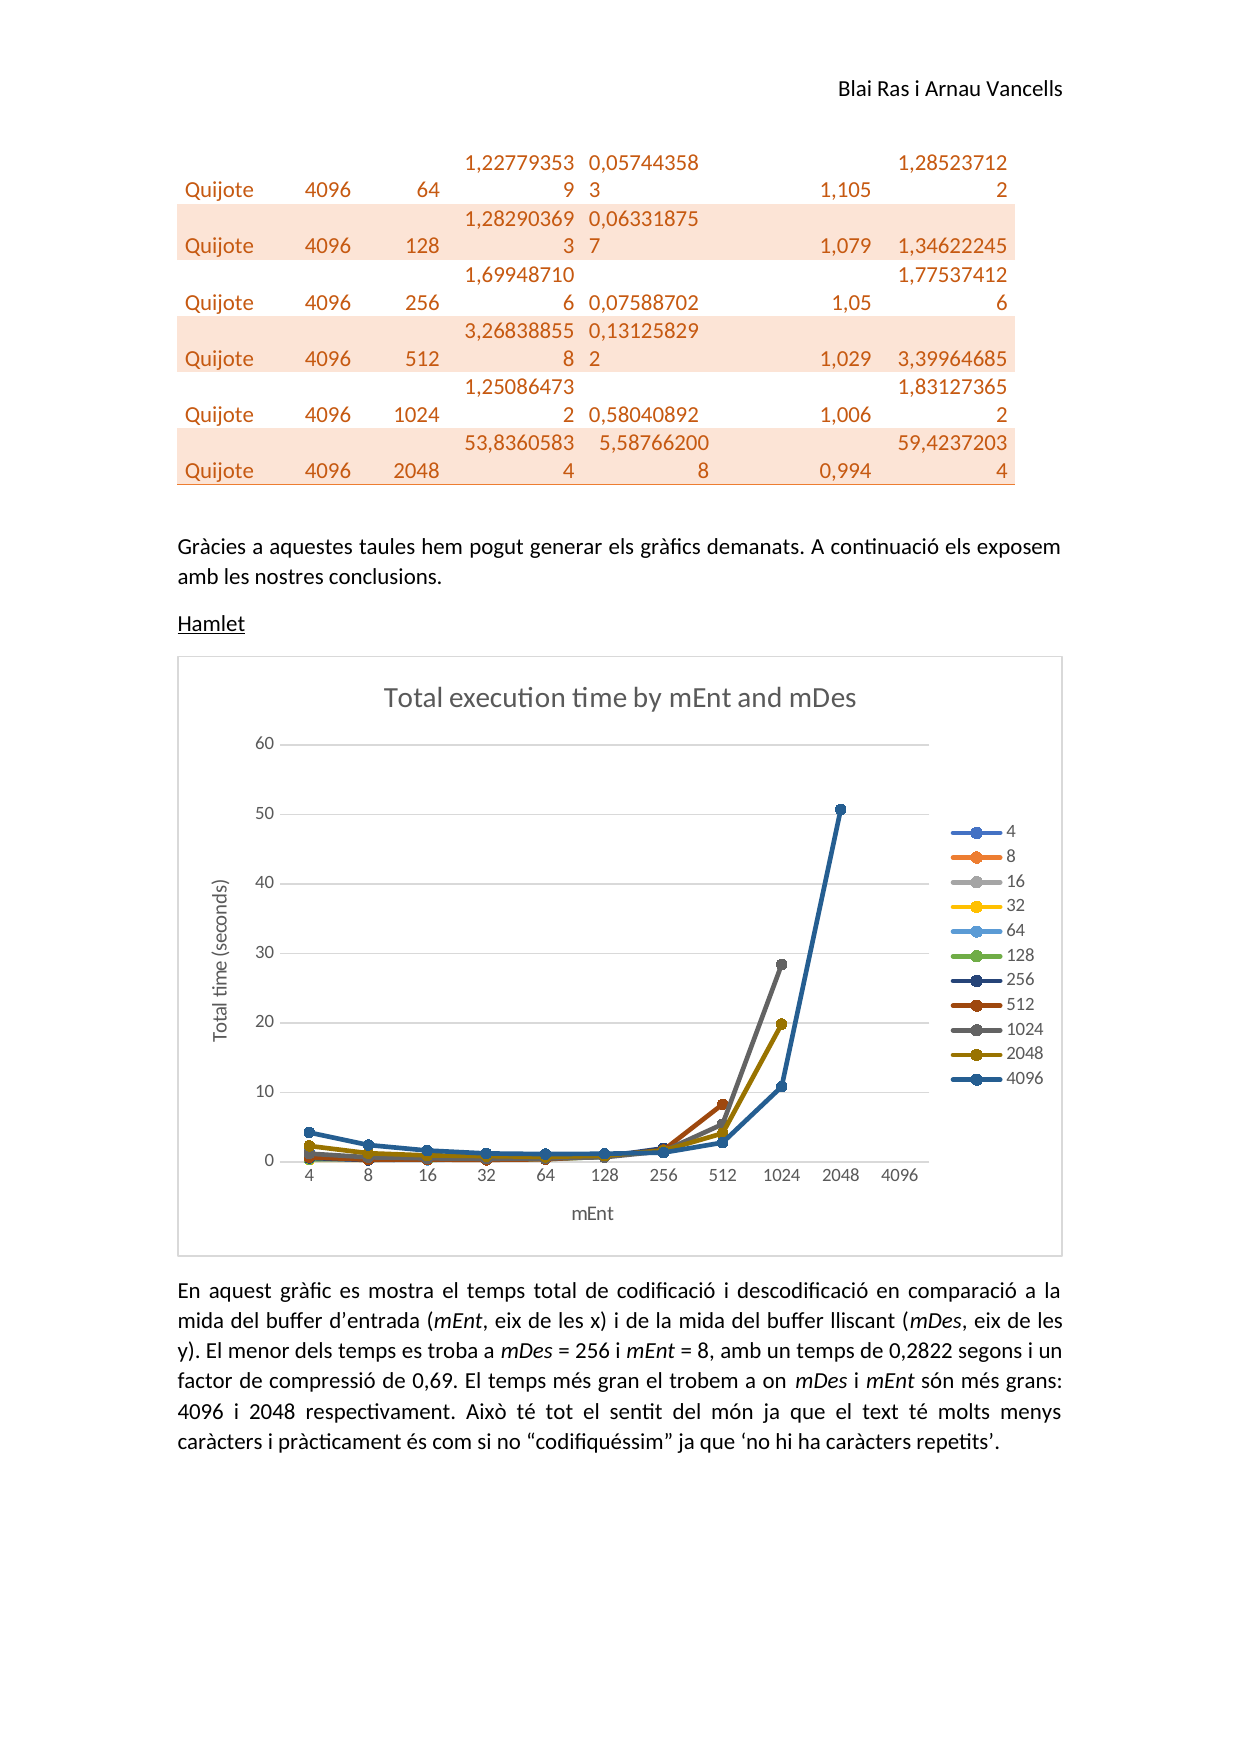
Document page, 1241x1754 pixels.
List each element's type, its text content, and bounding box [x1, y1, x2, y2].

table_cell 512 [358, 316, 447, 372]
text Hamlet [177, 609, 1063, 637]
table_cell 1,006 [716, 372, 879, 428]
table_cell 1,029 [716, 316, 879, 372]
table_cell 1,831273652 [879, 372, 1015, 428]
table_cell 4096 [268, 204, 358, 260]
table_cell 256 [358, 260, 447, 316]
table_cell 64 [358, 148, 447, 204]
table_cell 2048 [358, 428, 447, 484]
table_cell 1,775374126 [879, 260, 1015, 316]
table_cell 1024 [358, 372, 447, 428]
table_cell 1,079 [716, 204, 879, 260]
table_cell 0,057443583 [581, 148, 716, 204]
text Gràcies a aquestes taules hem pogut generar els gràfics demanats. A continuació els exposem amb les nostres conclusions. [177, 532, 1063, 590]
table_cell 5,587662008 [581, 428, 716, 484]
table_cell 3,268388558 [447, 316, 581, 372]
table_cell 4096 [268, 316, 358, 372]
table_cell Quijote [177, 204, 268, 260]
table_cell 53,83605834 [447, 428, 581, 484]
table_cell 1,282903693 [447, 204, 581, 260]
table_cell 128 [358, 204, 447, 260]
table_cell 4096 [268, 372, 358, 428]
table_cell Quijote [177, 316, 268, 372]
table_cell 59,42372034 [879, 428, 1015, 484]
table_cell Quijote [177, 148, 268, 204]
table_cell 4096 [268, 260, 358, 316]
table_cell Quijote [177, 260, 268, 316]
table_cell 0,07588702 [581, 260, 716, 316]
table_cell 0,994 [716, 428, 879, 484]
table_cell 1,227793539 [447, 148, 581, 204]
table_cell 0,131258292 [581, 316, 716, 372]
table_cell 0,58040892 [581, 372, 716, 428]
table_cell Quijote [177, 428, 268, 484]
text En aquest gràfic es mostra el temps total de codificació i descodificació en comparació a la mida del buffer d’entrada (mEnt, eix de les x) i de la mida del buffer lliscant (mDes, eix de les y). El menor dels temps es troba a mDes = 256 i mEnt = 8, amb un temps de 0,2822 segons i un factor de compressió de 0,69. El temps més gran el trobem a on mDes i mEnt són més grans: 4096 i 2048 respectivament. Això té tot el sentit del món ja que el text té molts menys caràcters i pràcticament és com si no “codifiquéssim” ja que ‘no hi ha caràcters repetits’. [177, 1276, 1063, 1455]
table_cell 1,699487106 [447, 260, 581, 316]
table_cell 0,063318757 [581, 204, 716, 260]
table_cell 3,39964685 [879, 316, 1015, 372]
table_cell 1,250864732 [447, 372, 581, 428]
table_cell 1,34622245 [879, 204, 1015, 260]
table_cell Quijote [177, 372, 268, 428]
table_cell 1,105 [716, 148, 879, 204]
table_cell 4096 [268, 428, 358, 484]
table_cell 4096 [268, 148, 358, 204]
table_cell 1,05 [716, 260, 879, 316]
table_cell 1,285237122 [879, 148, 1015, 204]
